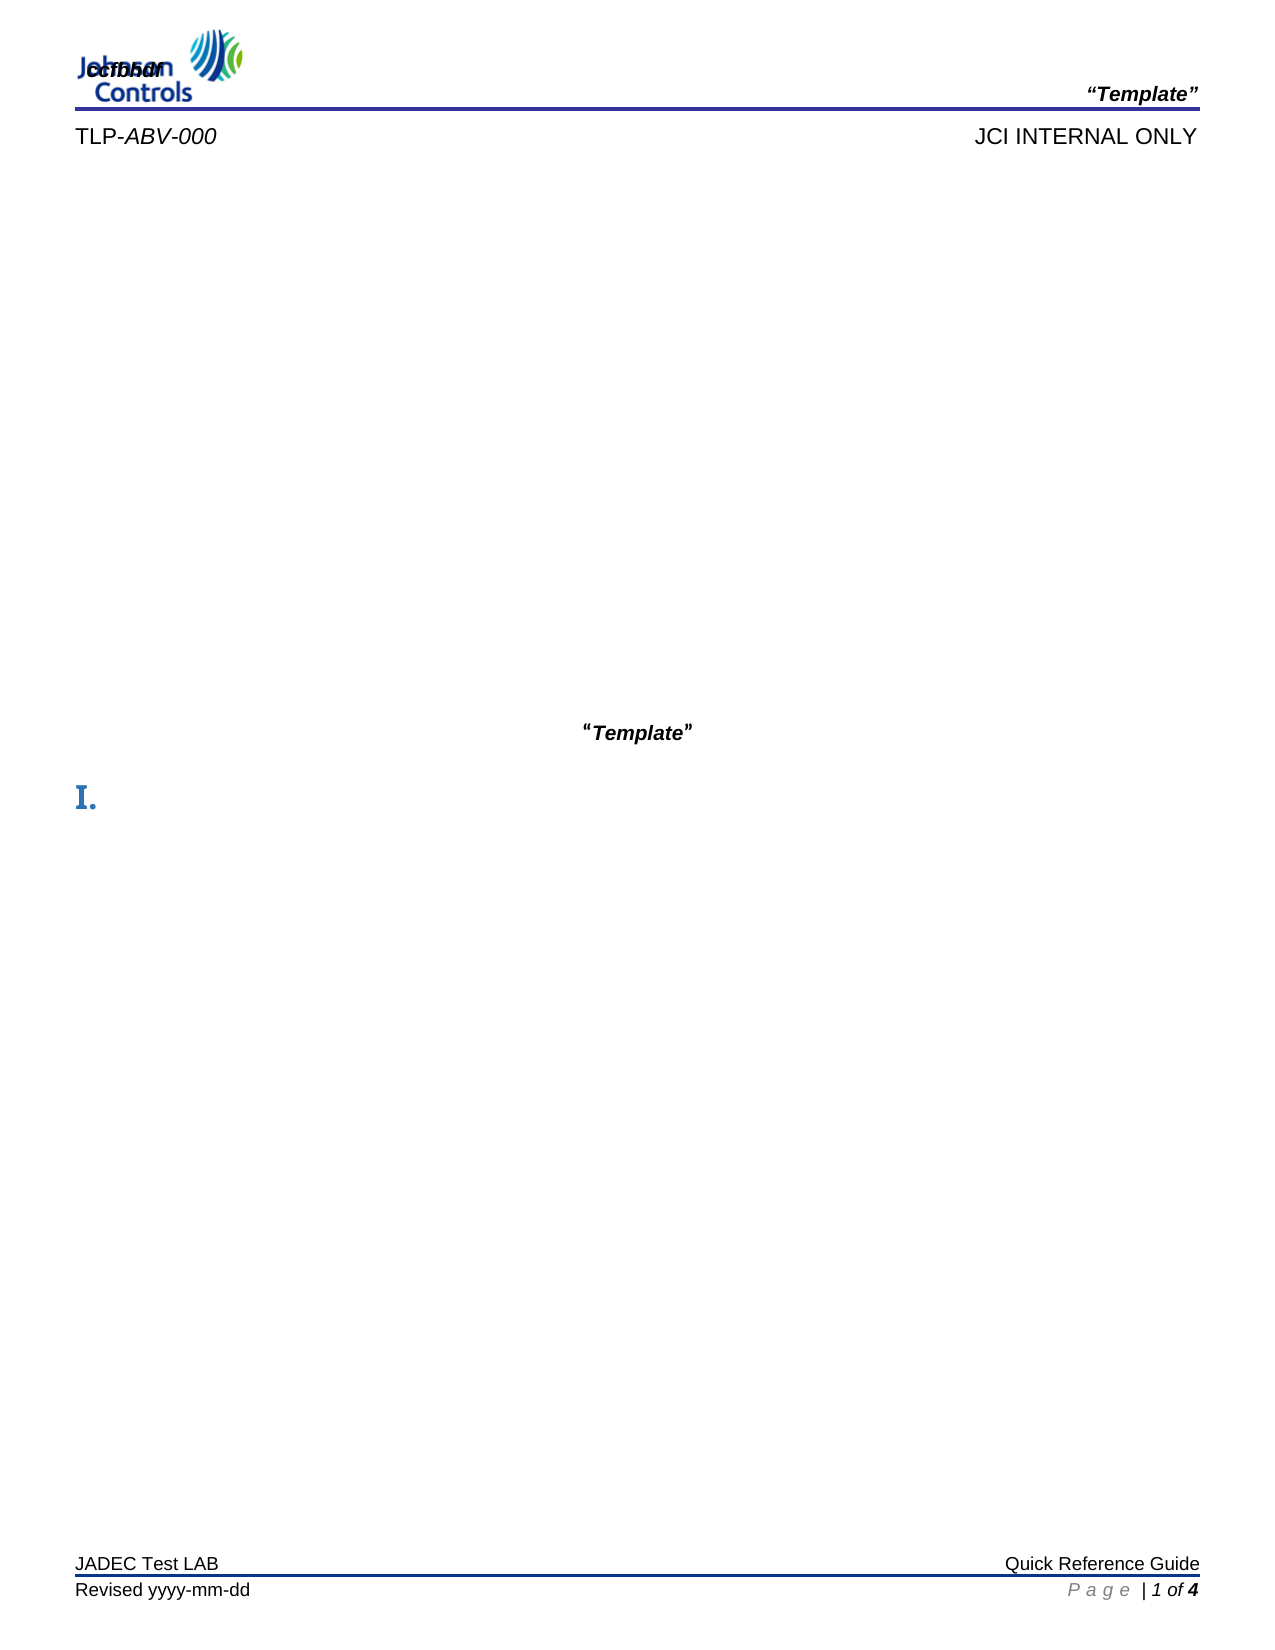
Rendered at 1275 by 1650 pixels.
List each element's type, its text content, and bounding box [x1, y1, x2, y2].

text “Template” [75, 718, 1200, 746]
picture [76, 26, 246, 105]
